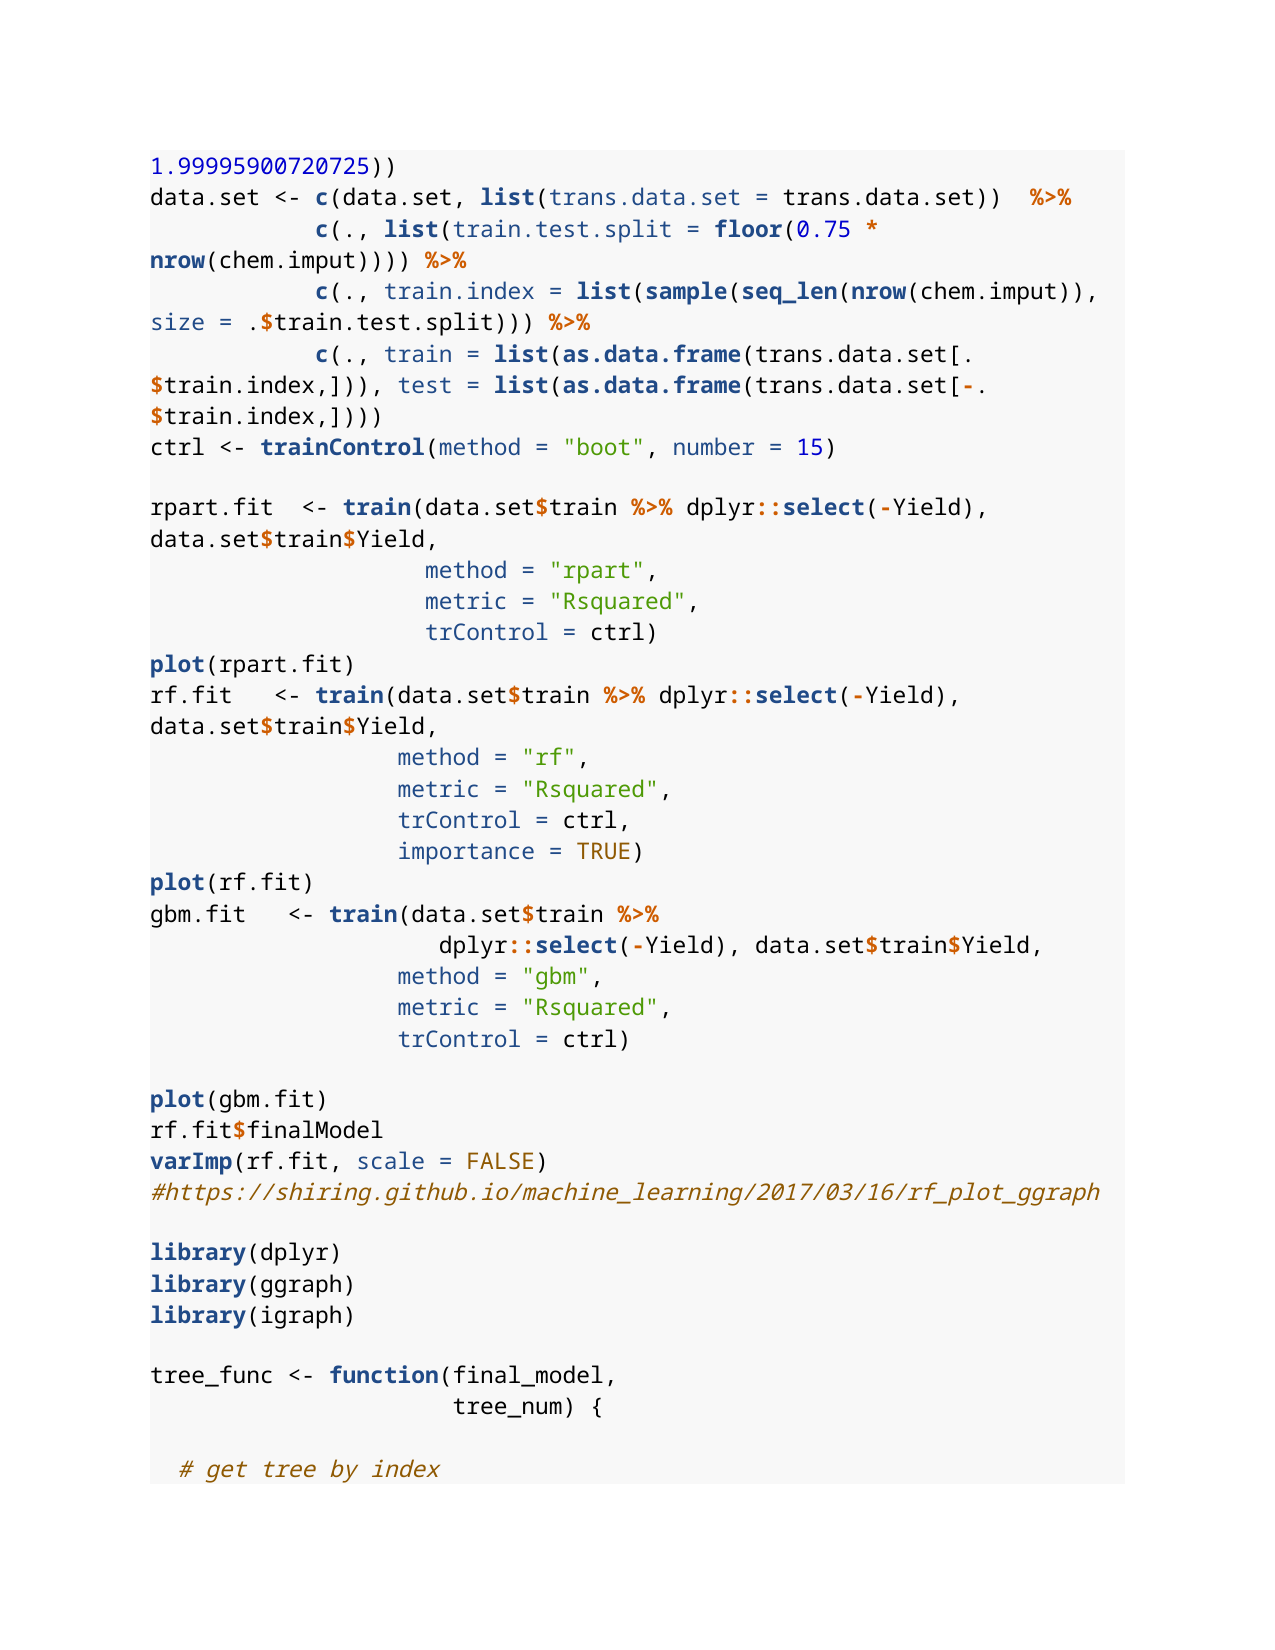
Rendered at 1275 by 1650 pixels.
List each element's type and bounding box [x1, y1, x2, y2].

text [150, 150, 1125, 1484]
